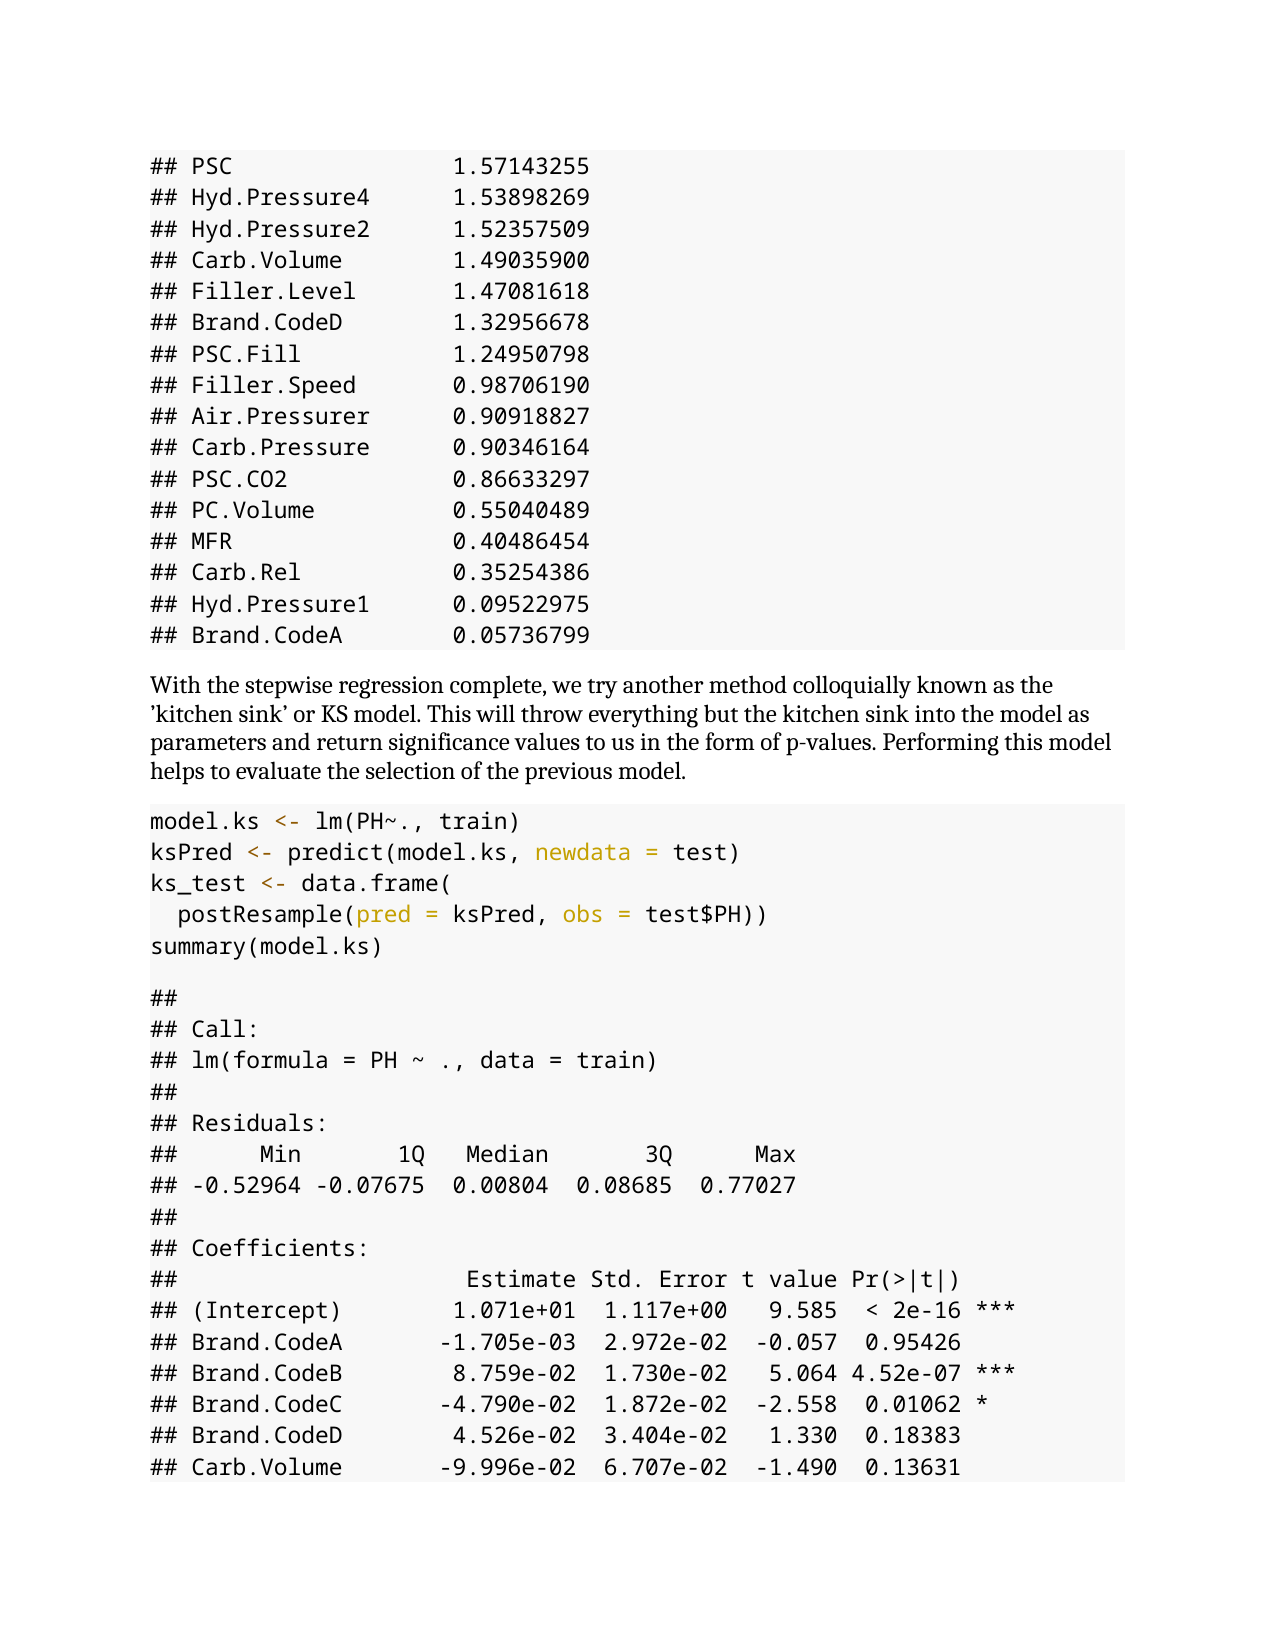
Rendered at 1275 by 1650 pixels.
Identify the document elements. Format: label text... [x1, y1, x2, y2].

text With the stepwise regression complete, we try another method colloquially known as the ’kitchen sink’ or KS model. This will throw everything but the kitchen sink into the model as parameters and return significance values to us in the form of p-values. Performing this model helps to evaluate the selection of the previous model. [150, 671, 1125, 786]
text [150, 982, 1125, 1482]
text model.ks <- lm(PH~., train) ksPred <- predict(model.ks, newdata = test) ks_test <- data.frame( postResample(pred = ksPred, obs = test$PH)) summary(model.ks) [150, 804, 1125, 961]
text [150, 150, 1125, 650]
